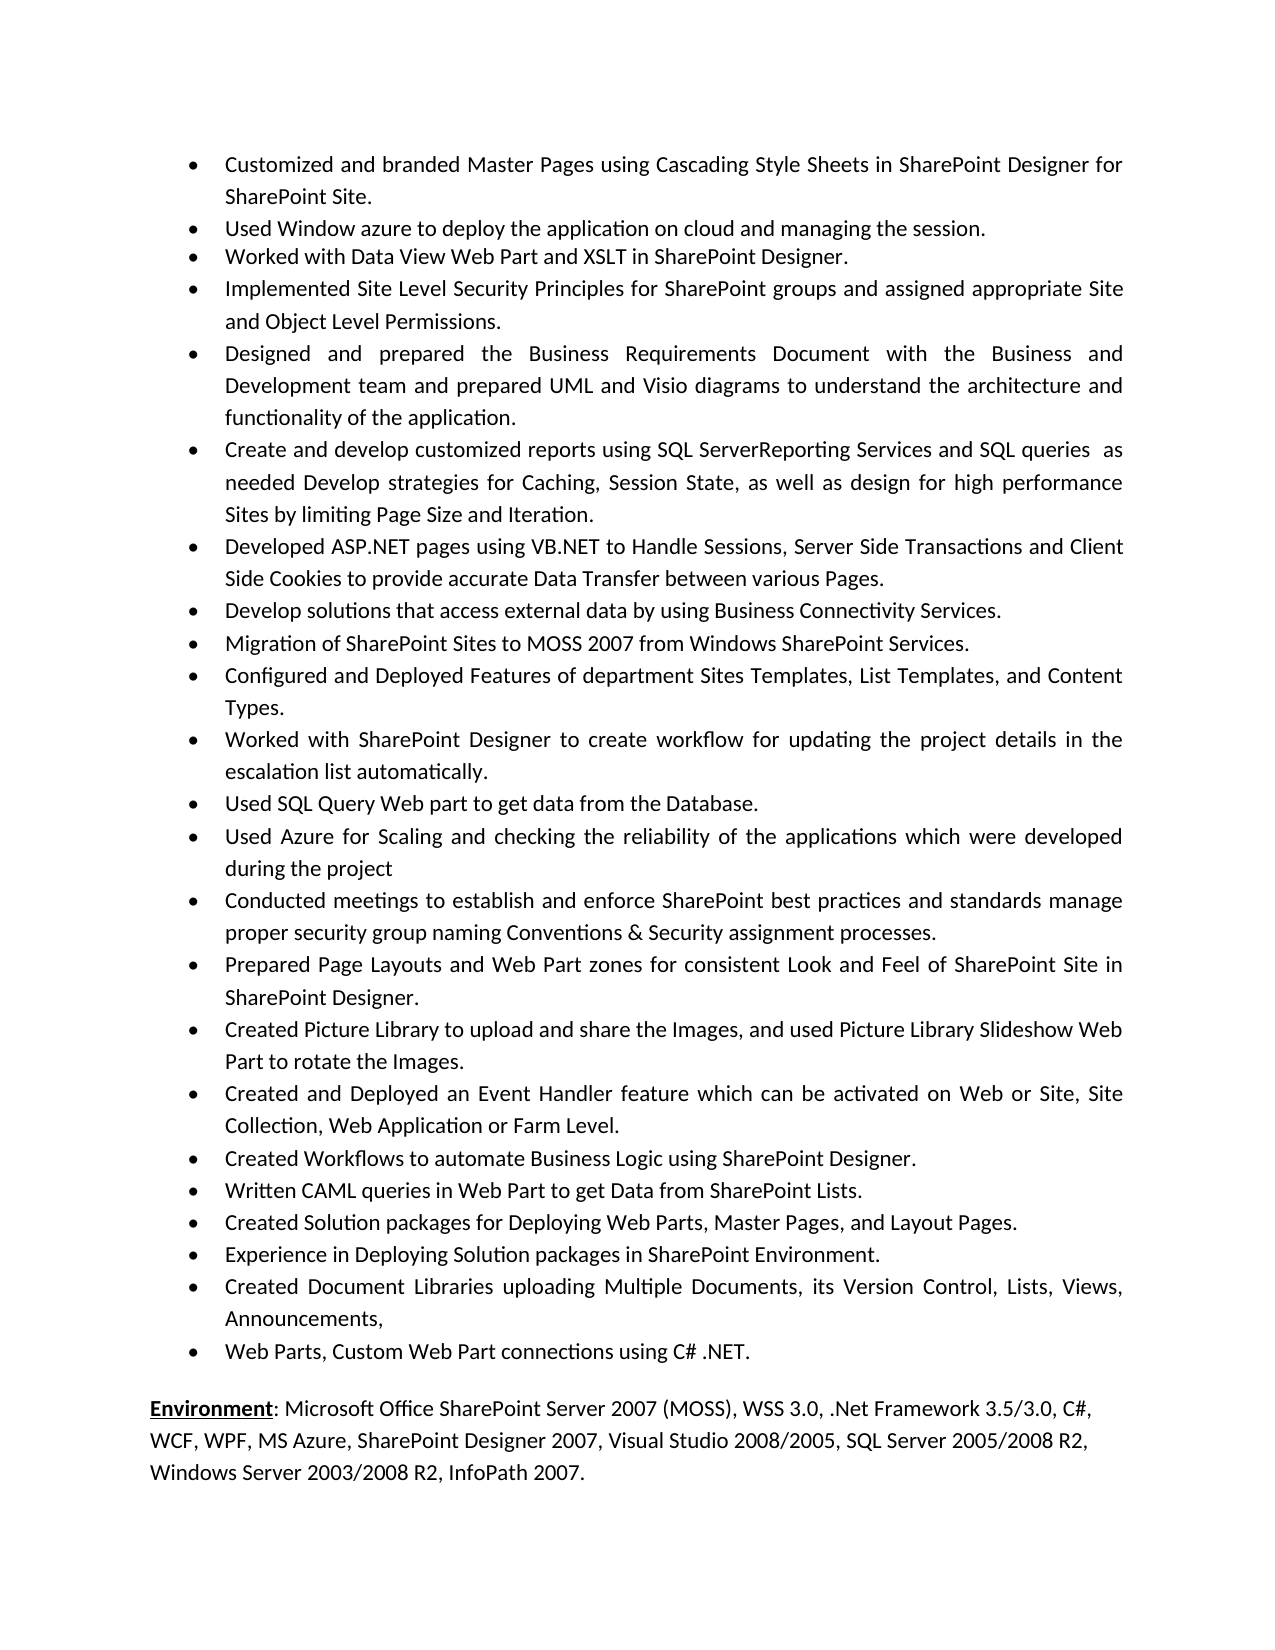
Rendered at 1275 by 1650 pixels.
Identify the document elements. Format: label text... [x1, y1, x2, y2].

list Experience in Deploying Solution packages in SharePoint Environment. [187, 1240, 1125, 1268]
list Implemented Site Level Security Principles for SharePoint groups and assigned appropriate Site and Object Level Permissions. [187, 274, 1125, 335]
list Used Window azure to deploy the application on cloud and managing the session. [187, 214, 1125, 242]
list Create and develop customized reports using SQL ServerReporting Services and SQL queries as needed Develop strategies for Caching, Session State, as well as design for high performance Sites by limiting Page Size and Iteration. [187, 436, 1125, 528]
list Developed ASP.NET pages using VB.NET to Handle Sessions, Server Side Transactions and Client Side Cookies to provide accurate Data Transfer between various Pages. [187, 532, 1125, 592]
list Used Azure for Scaling and checking the reliability of the applications which were developed during the project [187, 822, 1125, 882]
list Created Picture Library to upload and share the Images, and used Picture Library Slideshow Web Part to rotate the Images. [187, 1015, 1125, 1075]
list Migration of SharePoint Sites to MOSS 2007 from Windows SharePoint Services. [187, 629, 1125, 657]
list Worked with Data View Web Part and XSLT in SharePoint Designer. [187, 242, 1125, 270]
list Conducted meetings to establish and enforce SharePoint best practices and standards manage proper security group naming Conventions & Security assignment processes. [187, 886, 1125, 946]
list Used SQL Query Web part to get data from the Database. [187, 789, 1125, 818]
list Designed and prepared the Business Requirements Document with the Business and Development team and prepared UML and Visio diagrams to understand the architecture and functionality of the application. [187, 339, 1125, 431]
list Develop solutions that access external data by using Business Connectivity Services. [187, 596, 1125, 624]
list Created Solution packages for Deploying Web Parts, Master Pages, and Layout Pages. [187, 1208, 1125, 1236]
list Configured and Deployed Features of department Sites Templates, List Templates, and Content Types. [187, 661, 1125, 721]
list Created and Deployed an Event Handler feature which can be activated on Web or Site, Site Collection, Web Application or Farm Level. [187, 1079, 1125, 1139]
list Web Parts, Custom Web Part connections using C# .NET. [187, 1337, 1125, 1365]
list Written CAML queries in Web Part to get Data from SharePoint Lists. [187, 1176, 1125, 1204]
list Customized and branded Master Pages using Cascading Style Sheets in SharePoint Designer for SharePoint Site. [187, 150, 1125, 210]
list Prepared Page Layouts and Web Part zones for consistent Look and Feel of SharePoint Site in SharePoint Designer. [187, 951, 1125, 1011]
list Created Workflows to automate Business Logic using SharePoint Designer. [187, 1144, 1125, 1172]
text Environment: Microsoft Office SharePoint Server 2007 (MOSS), WSS 3.0, .Net Framework 3.5/3.0, C#, WCF, WPF, MS Azure, SharePoint Designer 2007, Visual Studio 2008/2005, SQL Server 2005/2008 R2, Windows Server 2003/2008 R2, InfoPath 2007. [150, 1394, 1125, 1486]
list Created Document Libraries uploading Multiple Documents, its Version Control, Lists, Views, Announcements, [187, 1272, 1125, 1333]
list Worked with SharePoint Designer to create workflow for updating the project details in the escalation list automatically. [187, 725, 1125, 785]
